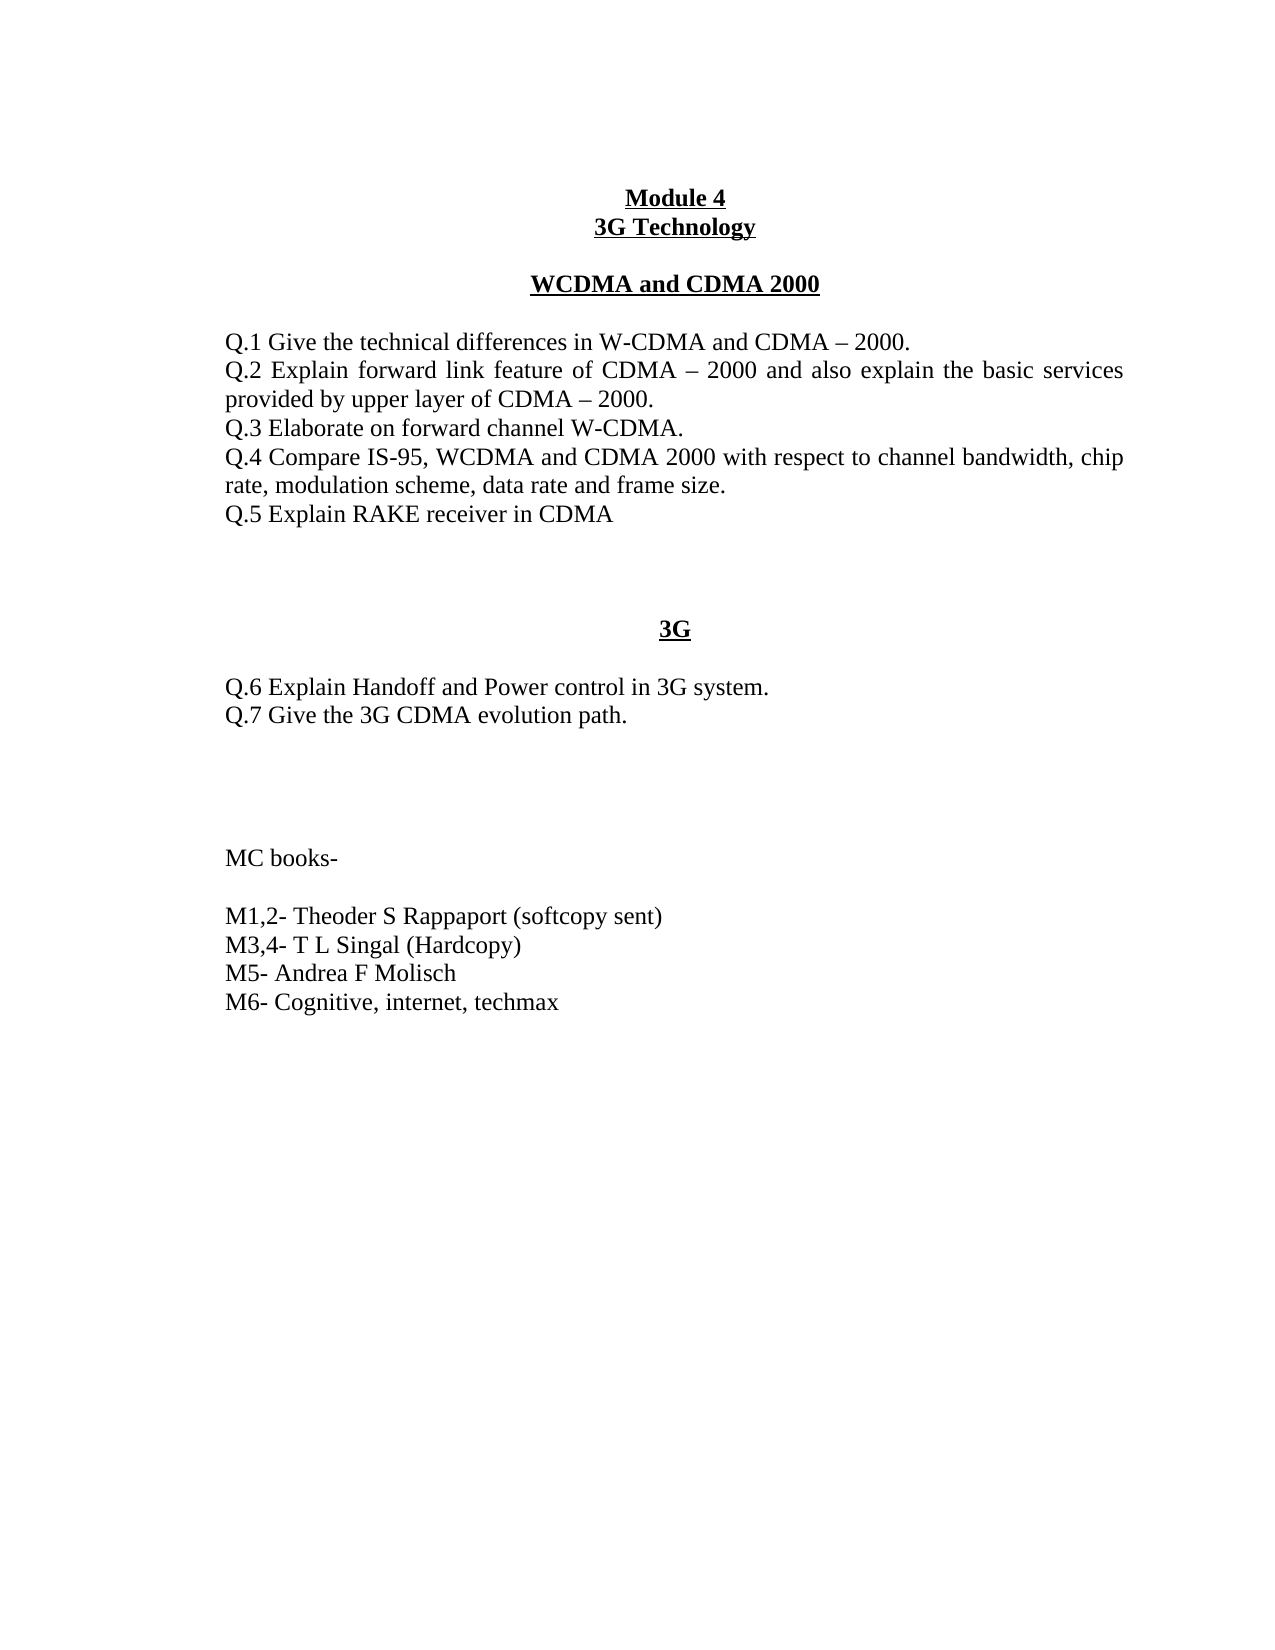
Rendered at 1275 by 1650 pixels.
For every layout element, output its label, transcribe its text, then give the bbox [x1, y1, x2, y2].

list M1,2- Theoder S Rappaport (softcopy sent) [225, 901, 1125, 930]
list Q.3 Elaborate on forward channel W-CDMA. [225, 413, 1125, 442]
list M6- Cognitive, internet, techmax [225, 987, 1125, 1016]
list Q.1 Give the technical differences in W-CDMA and CDMA – 2000. [225, 327, 1125, 356]
list 3G [225, 614, 1125, 643]
list 3G Technology [225, 212, 1125, 241]
list Q.7 Give the 3G CDMA evolution path. [225, 701, 1125, 729]
list Q.4 Compare IS-95, WCDMA and CDMA 2000 with respect to channel bandwidth, chip rate, modulation scheme, data rate and frame size. [225, 442, 1125, 499]
list Q.2 Explain forward link feature of CDMA – 2000 and also explain the basic services provided by upper layer of CDMA – 2000. [225, 356, 1125, 413]
list Q.5 Explain RAKE receiver in CDMA [225, 499, 1125, 528]
list MC books- [225, 843, 1125, 872]
list Module 4 [225, 183, 1125, 212]
list WCDMA and CDMA 2000 [225, 269, 1125, 298]
list M3,4- T L Singal (Hardcopy) [225, 930, 1125, 958]
list Q.6 Explain Handoff and Power control in 3G system. [225, 672, 1125, 701]
list M5- Andrea F Molisch [225, 958, 1125, 987]
